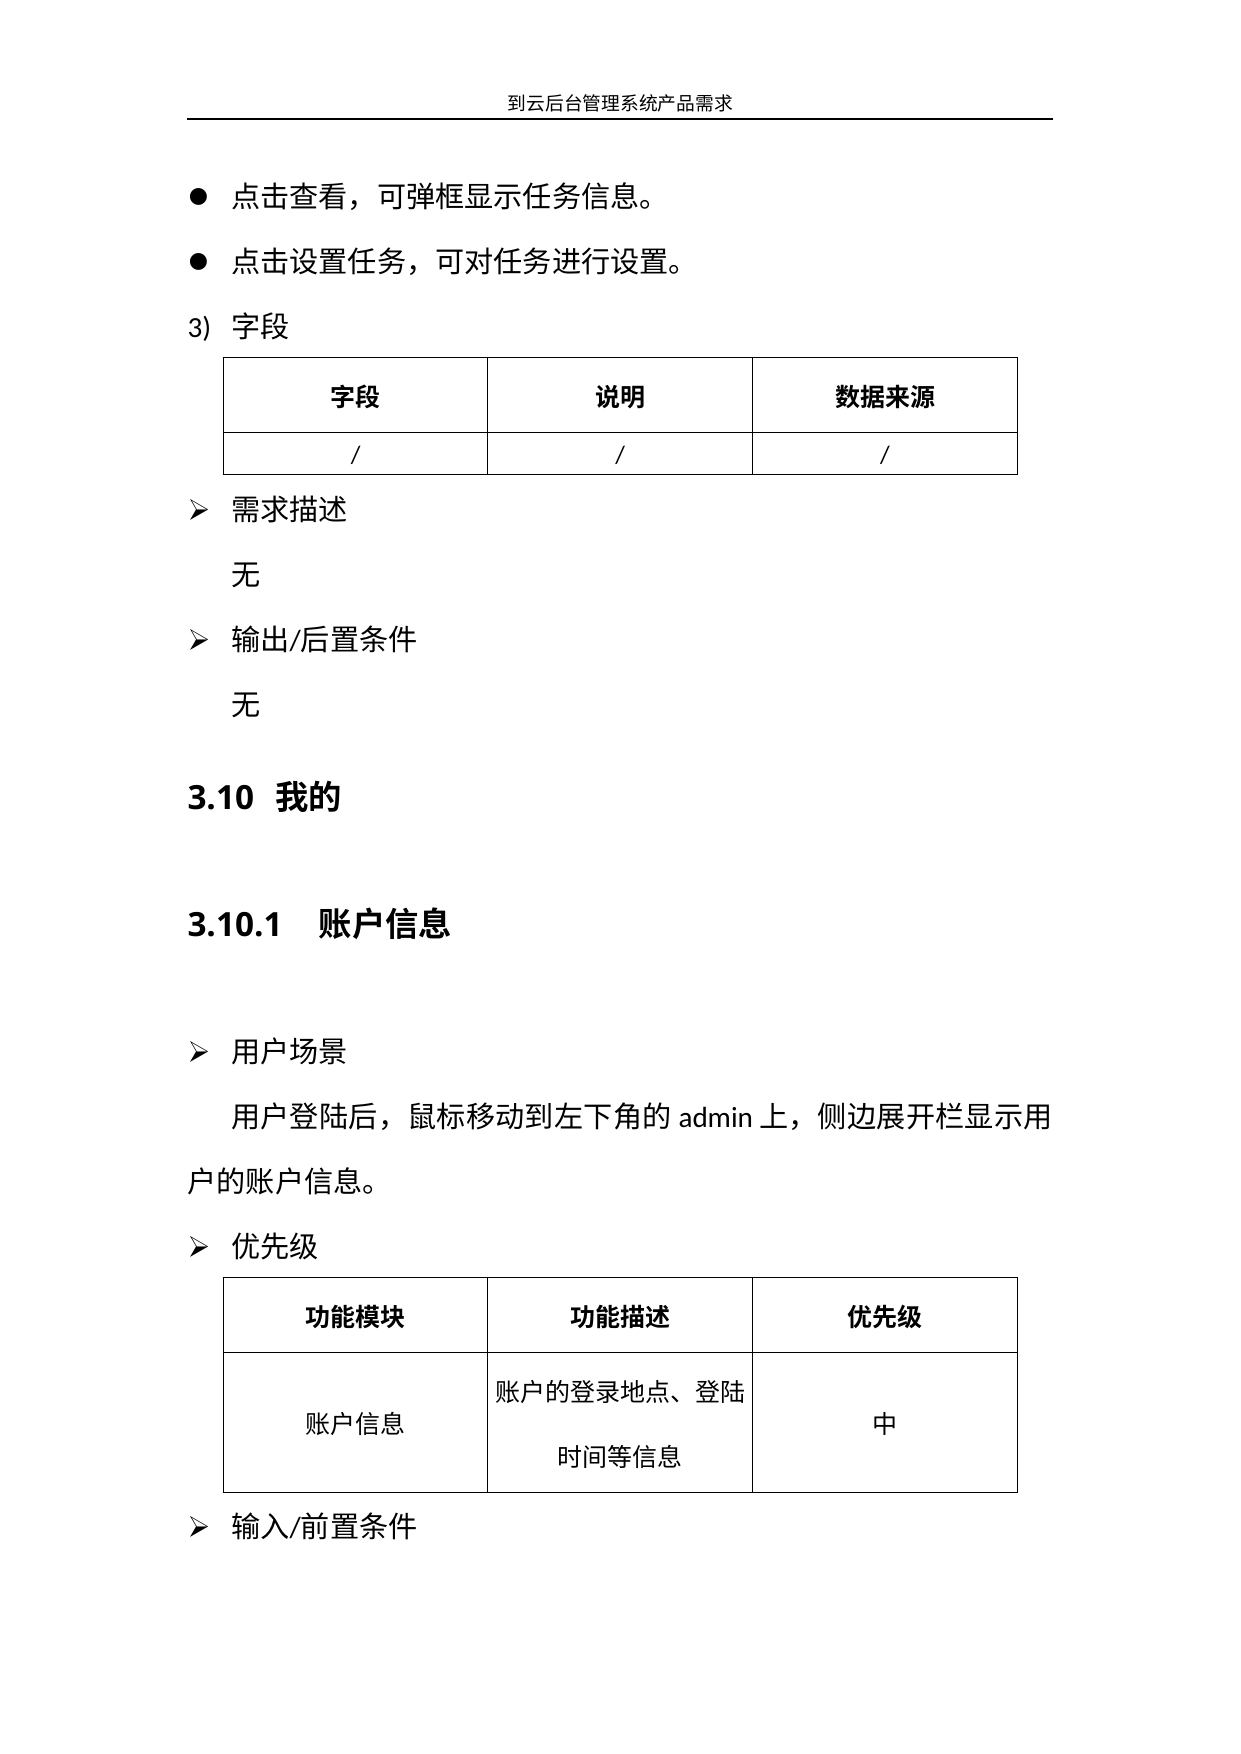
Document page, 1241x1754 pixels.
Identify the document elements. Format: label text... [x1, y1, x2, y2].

list 输入/前置条件 [187, 1493, 1053, 1558]
subtitle 账户信息 [187, 889, 1053, 954]
table_cell 账户信息 [224, 1353, 487, 1492]
text 无 [187, 540, 1053, 605]
list 字段 [187, 292, 1053, 357]
table_header 功能描述 [488, 1278, 752, 1352]
table_header 字段 [224, 358, 487, 432]
table_cell 账户的登录地点、登陆时间等信息 [488, 1353, 752, 1492]
table_header 数据来源 [753, 358, 1017, 432]
table_header 功能模块 [224, 1278, 487, 1352]
text 无 [231, 670, 1053, 735]
subtitle 我的 [187, 762, 1053, 827]
list 输出/后置条件 [187, 605, 1053, 670]
list 点击设置任务，可对任务进行设置。 [187, 227, 1053, 292]
table_cell 中 [753, 1353, 1017, 1492]
table_cell / [753, 433, 1017, 474]
table_cell / [224, 433, 487, 474]
table_header 优先级 [753, 1278, 1017, 1352]
list 点击查看，可弹框显示任务信息。 [187, 162, 1053, 227]
list 用户场景 [187, 1017, 1053, 1082]
list 优先级 [187, 1212, 1053, 1277]
table_cell / [488, 433, 752, 474]
list 需求描述 [187, 475, 1053, 540]
table_header 说明 [488, 358, 752, 432]
text 用户登陆后，鼠标移动到左下角的admin上，侧边展开栏显示用户的账户信息。 [187, 1082, 1053, 1212]
